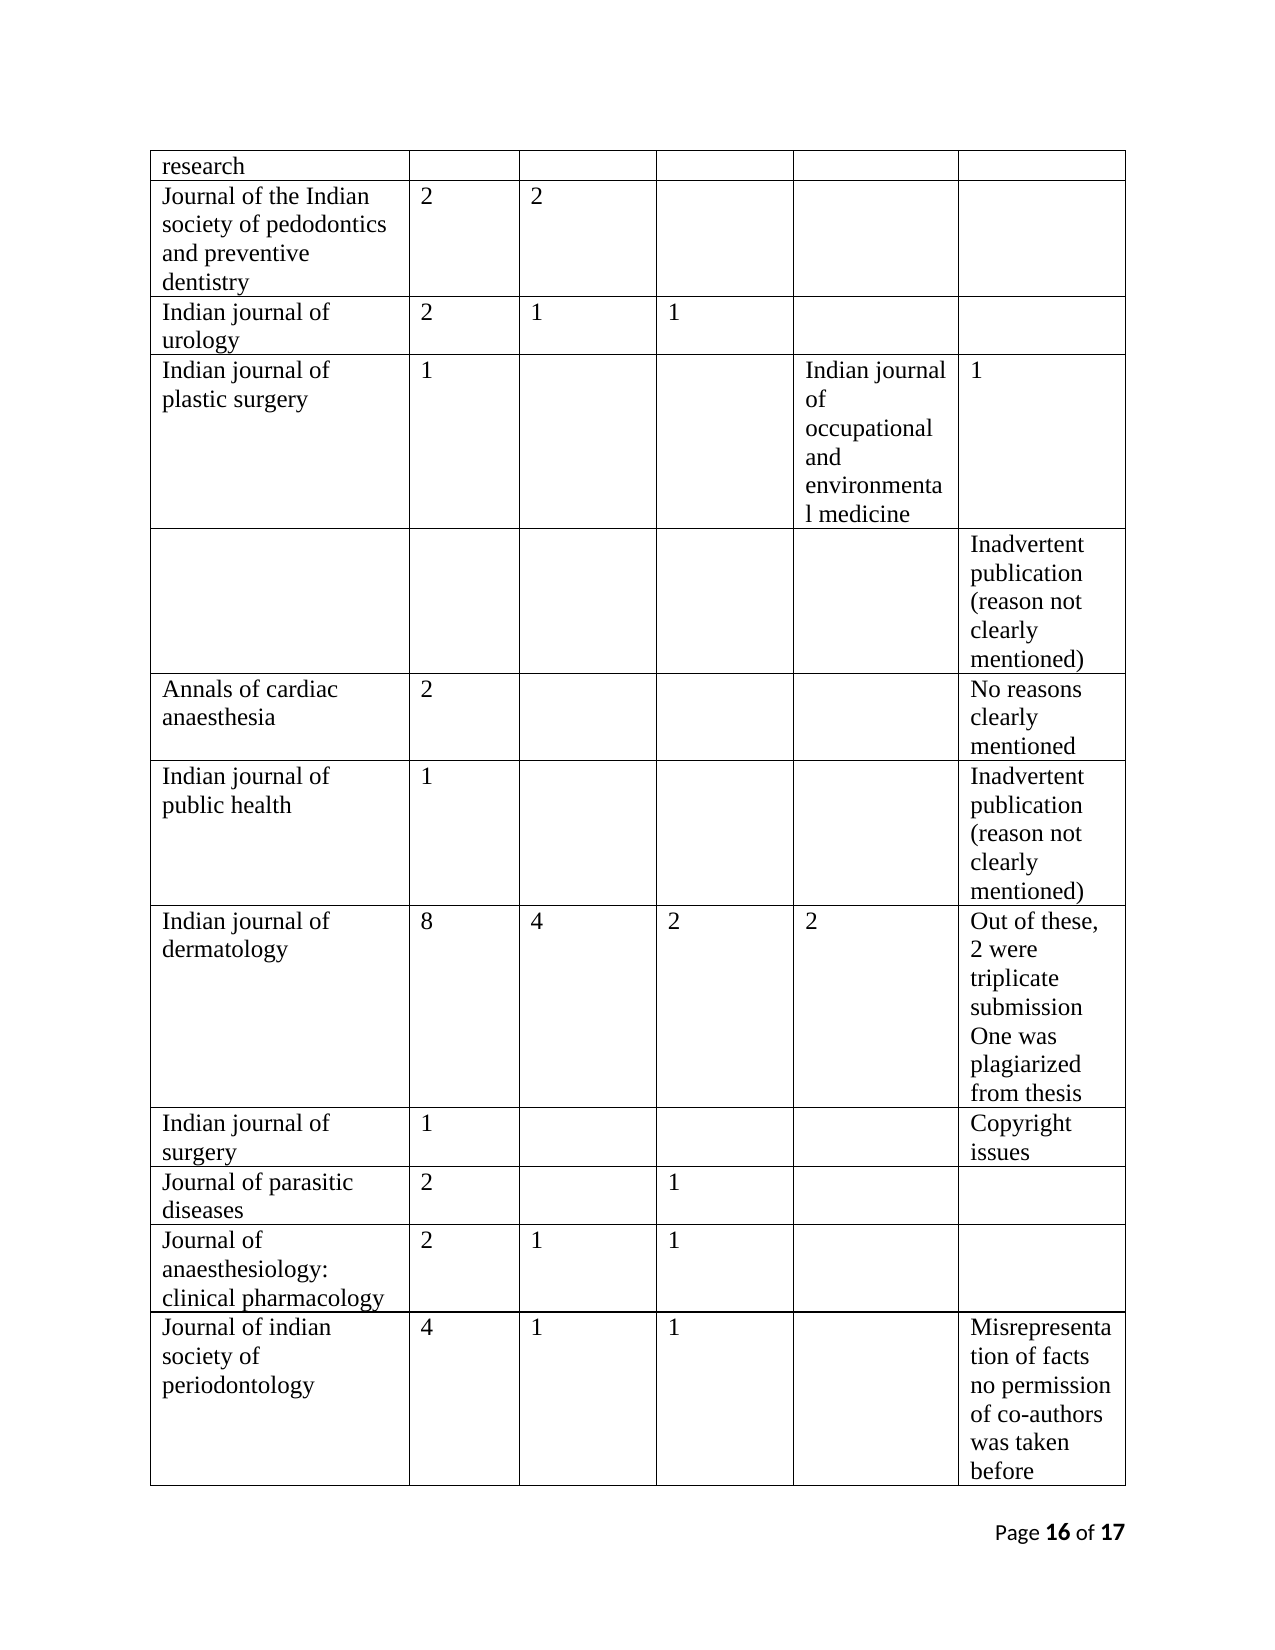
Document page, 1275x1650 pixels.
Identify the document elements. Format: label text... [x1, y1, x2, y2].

table_cell [959, 1167, 1125, 1224]
table_cell [794, 529, 958, 673]
table_cell Indian journal of dermatology [151, 906, 409, 1107]
table_cell [794, 151, 958, 180]
table_cell [657, 181, 793, 296]
table_cell 1 [520, 1313, 656, 1485]
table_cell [151, 151, 409, 180]
table_cell [520, 529, 656, 673]
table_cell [959, 1313, 1125, 1485]
table_cell 2 [794, 906, 958, 1107]
table_cell [794, 1313, 958, 1485]
table_cell 2 [410, 1167, 519, 1224]
table_cell Indian journal of surgery [151, 1108, 409, 1166]
table_cell [794, 761, 958, 905]
table_cell [151, 529, 409, 673]
table_cell [959, 1225, 1125, 1311]
table_cell [959, 151, 1125, 180]
table_cell [794, 1108, 958, 1166]
table_cell [520, 1167, 656, 1224]
table_cell 2 [410, 674, 519, 760]
table_cell 1 [959, 355, 1125, 528]
table_cell 8 [410, 906, 519, 1107]
table_cell 1 [657, 1313, 793, 1485]
table_cell [520, 1108, 656, 1166]
table_cell 1 [657, 297, 793, 354]
table_cell No reasons clearly mentioned [959, 674, 1125, 760]
table_cell [520, 761, 656, 905]
table_cell [959, 297, 1125, 354]
table_cell [794, 1167, 958, 1224]
table_cell 1 [410, 355, 519, 528]
table_cell Inadvertent publication (reason not clearly mentioned) [959, 761, 1125, 905]
table_cell 1 [410, 761, 519, 905]
table_cell [520, 674, 656, 760]
table_cell Out of these, 2 were triplicate submission One was plagiarized from thesis [959, 906, 1125, 1107]
table_cell Copyright issues [959, 1108, 1125, 1166]
table_cell Annals of cardiac anaesthesia [151, 674, 409, 760]
table_cell Journal of parasitic diseases [151, 1167, 409, 1224]
table_cell [959, 181, 1125, 296]
table_cell [794, 297, 958, 354]
table_cell 2 [657, 906, 793, 1107]
table_cell [657, 761, 793, 905]
table_cell 1 [657, 1225, 793, 1311]
table_cell 2 [410, 1225, 519, 1311]
table_cell Indian journal of occupational and environmental medicine [794, 355, 958, 528]
table_cell Indian journal of urology [151, 297, 409, 354]
table_cell [520, 355, 656, 528]
table_cell [520, 151, 656, 180]
table_cell [410, 529, 519, 673]
table_cell [657, 529, 793, 673]
table_cell [657, 355, 793, 528]
table_cell 4 [410, 1313, 519, 1485]
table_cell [151, 1313, 409, 1485]
table_cell [794, 1225, 958, 1311]
table_cell 2 [410, 297, 519, 354]
table_cell Inadvertent publication (reason not clearly mentioned) [959, 529, 1125, 673]
table_cell Indian journal of plastic surgery [151, 355, 409, 528]
table_cell 2 [410, 181, 519, 296]
table_cell 2 [520, 181, 656, 296]
table_cell Journal of the Indian society of pedodontics and preventive dentistry [151, 181, 409, 296]
table_cell 4 [520, 906, 656, 1107]
table_cell [657, 674, 793, 760]
table_cell Journal of anaesthesiology: clinical pharmacology [151, 1225, 409, 1311]
table_cell Indian journal of public health [151, 761, 409, 905]
table_cell 3 [410, 151, 519, 180]
table_cell 1 [520, 297, 656, 354]
table_cell 1 [657, 1167, 793, 1224]
table_cell 3 [657, 151, 793, 180]
table_cell [794, 181, 958, 296]
table_cell 1 [520, 1225, 656, 1311]
table_cell 1 [410, 1108, 519, 1166]
table_cell [657, 1108, 793, 1166]
table_cell [794, 674, 958, 760]
